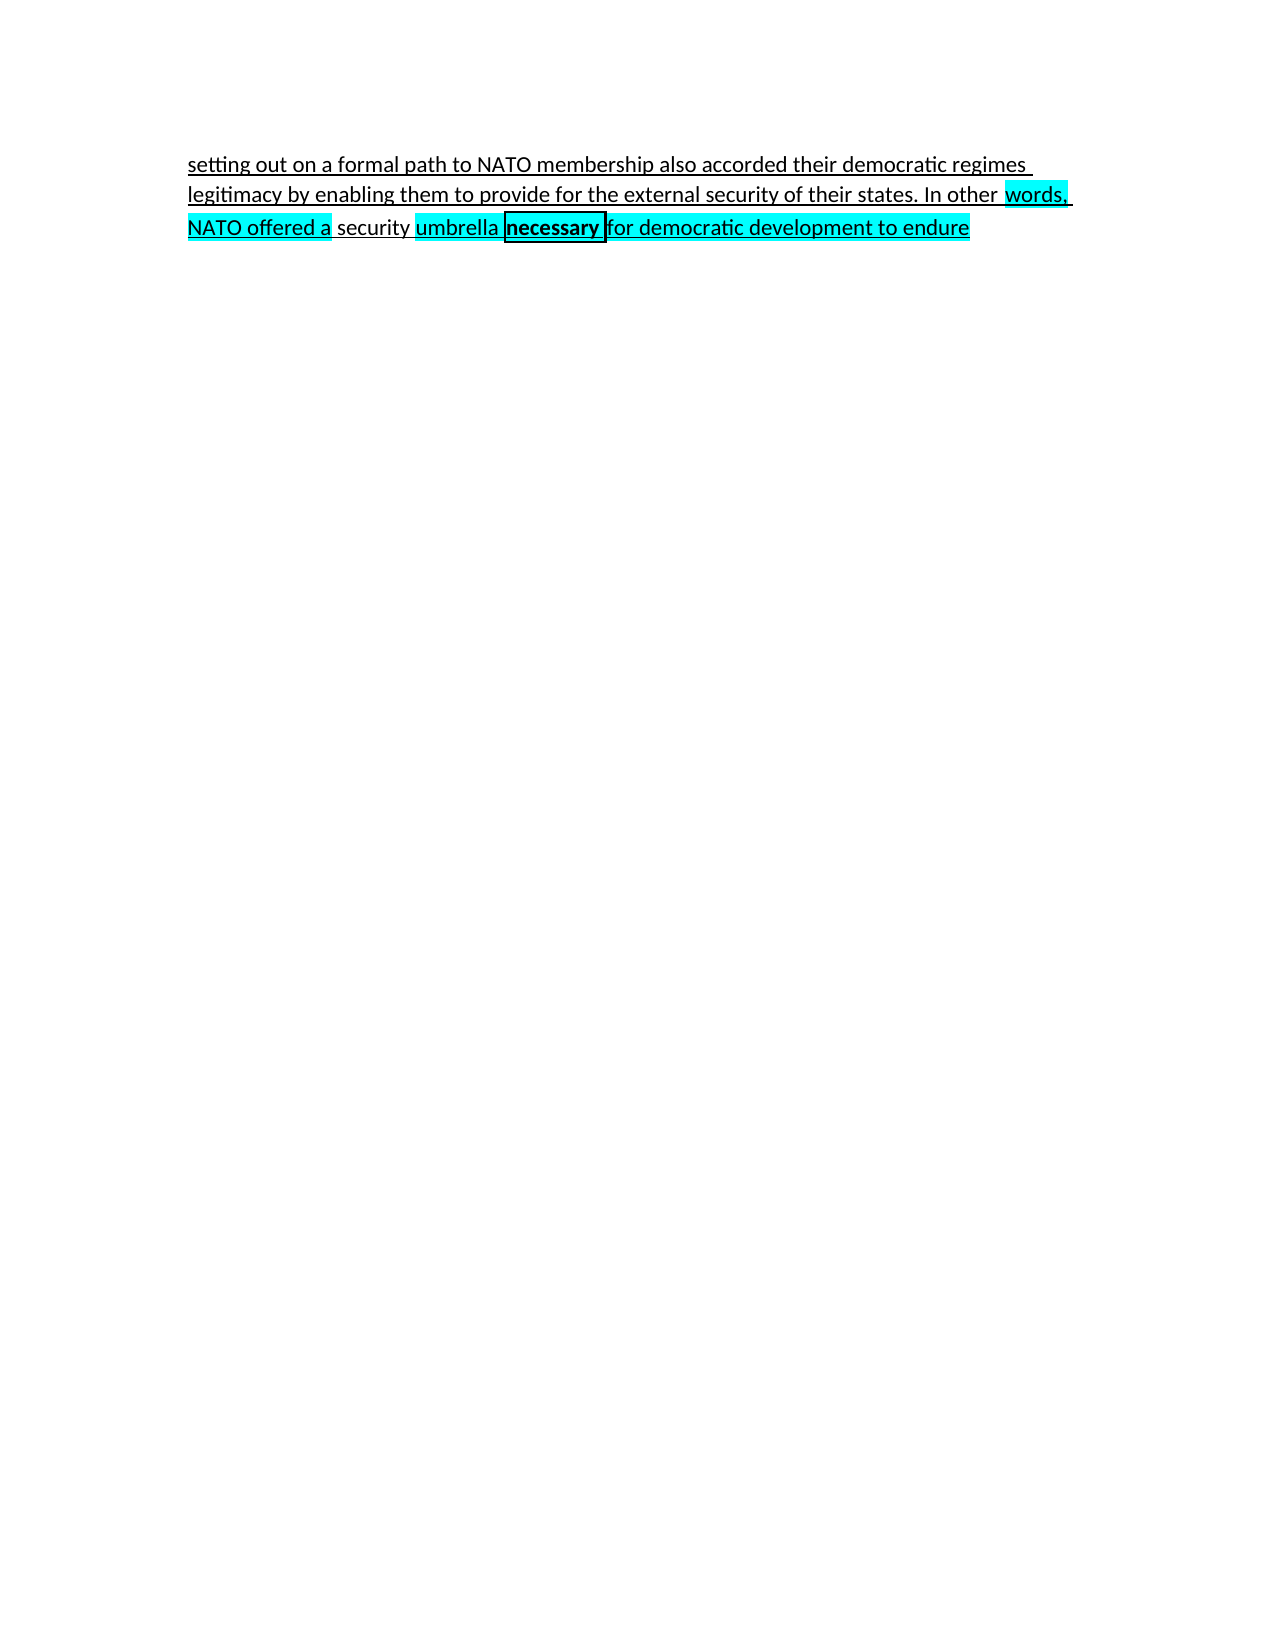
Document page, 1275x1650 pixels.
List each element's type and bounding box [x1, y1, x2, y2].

text [187, 150, 1087, 243]
